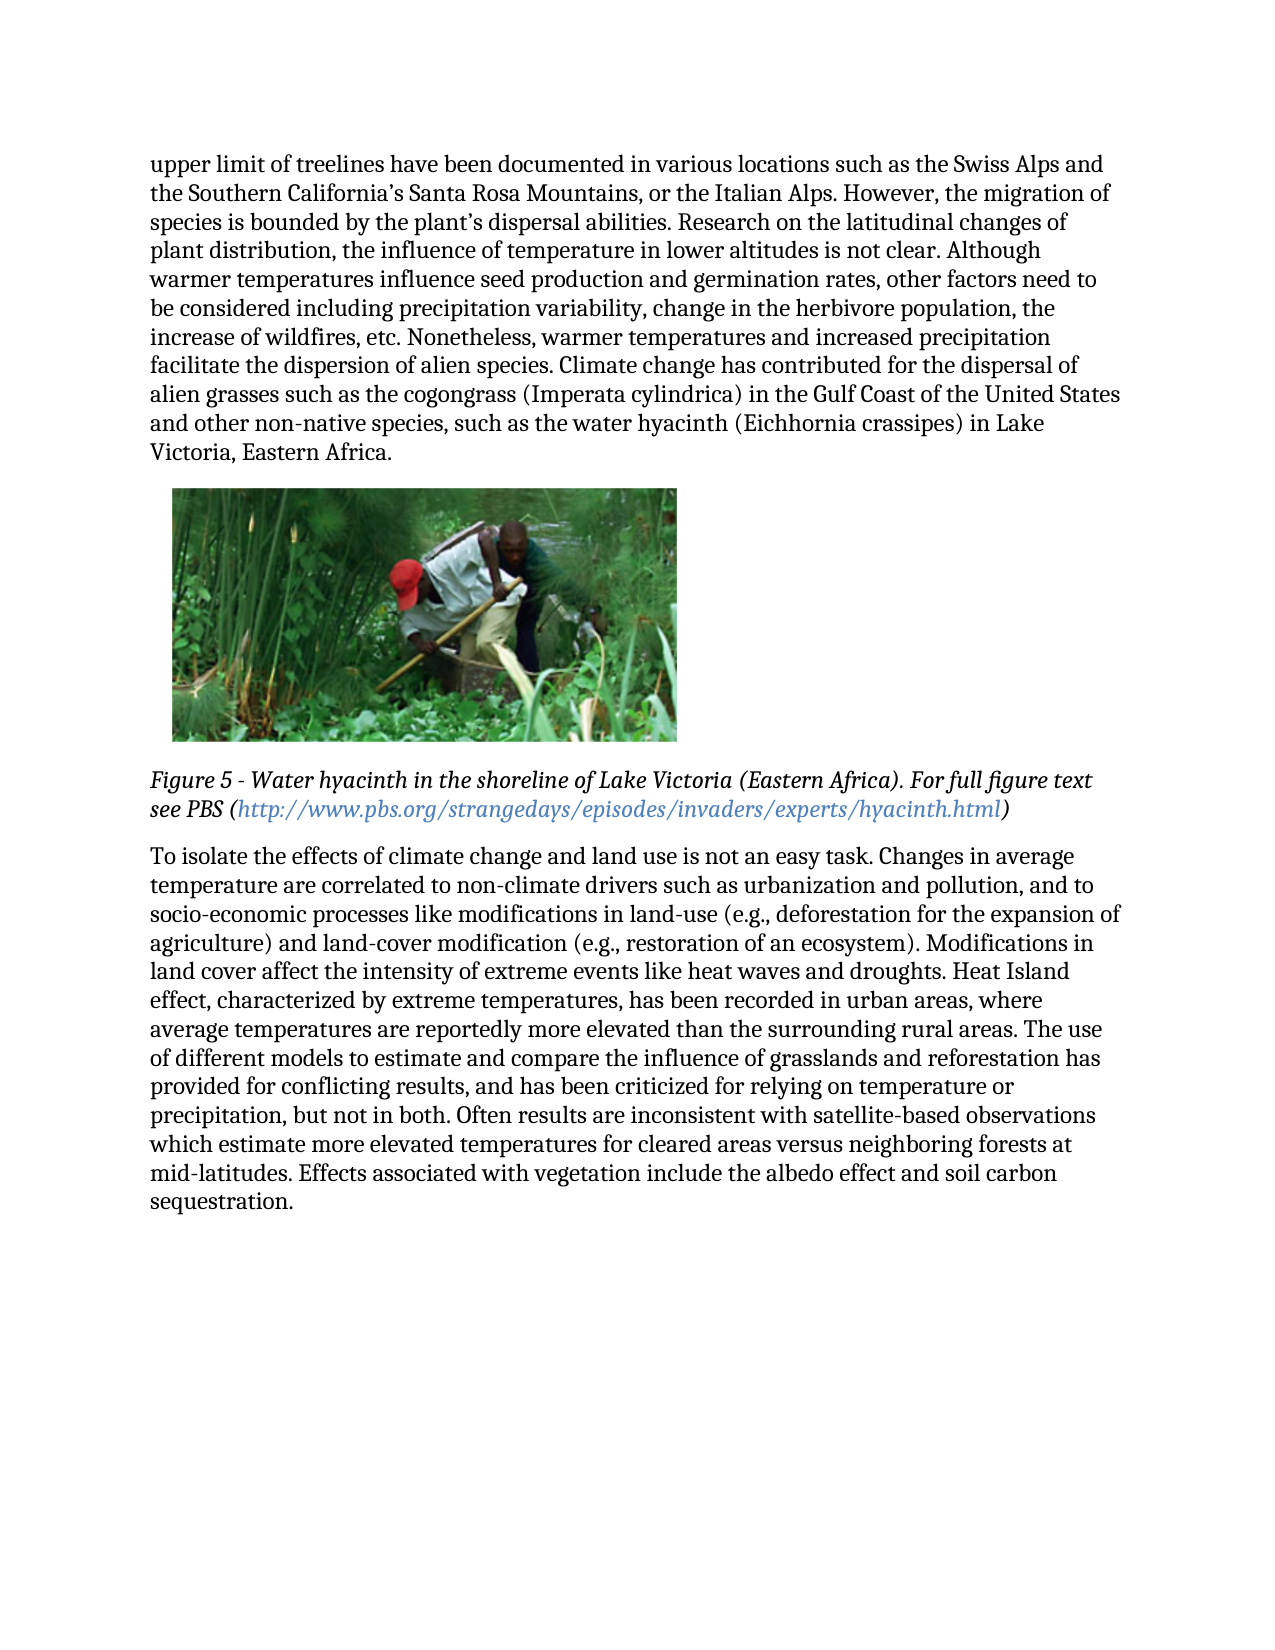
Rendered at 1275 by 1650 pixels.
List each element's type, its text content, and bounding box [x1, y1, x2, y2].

text Figure 5 - Water hyacinth in the shoreline of Lake Victoria (Eastern Africa). For full figure text see PBS (http://www.pbs.org/strangedays/episodes/invaders/experts/hyacinth.html) [150, 766, 1125, 823]
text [150, 150, 1125, 466]
picture [168, 485, 679, 746]
text To isolate the effects of climate change and land use is not an easy task. Changes in average temperature are correlated to non-climate drivers such as urbanization and pollution, and to socio-economic processes like modifications in land-use (e.g., deforestation for the expansion of agriculture) and land-cover modification (e.g., restoration of an ecosystem). Modifications in land cover affect the intensity of extreme events like heat waves and droughts. Heat Island effect, characterized by extreme temperatures, has been recorded in urban areas, where average temperatures are reportedly more elevated than the surrounding rural areas. The use of different models to estimate and compare the influence of grasslands and reforestation has provided for conflicting results, and has been criticized for relying on temperature or precipitation, but not in both. Often results are inconsistent with satellite-based observations which estimate more elevated temperatures for cleared areas versus neighboring forests at mid-latitudes. Effects associated with vegetation include the albedo effect and soil carbon sequestration. [150, 842, 1125, 1216]
